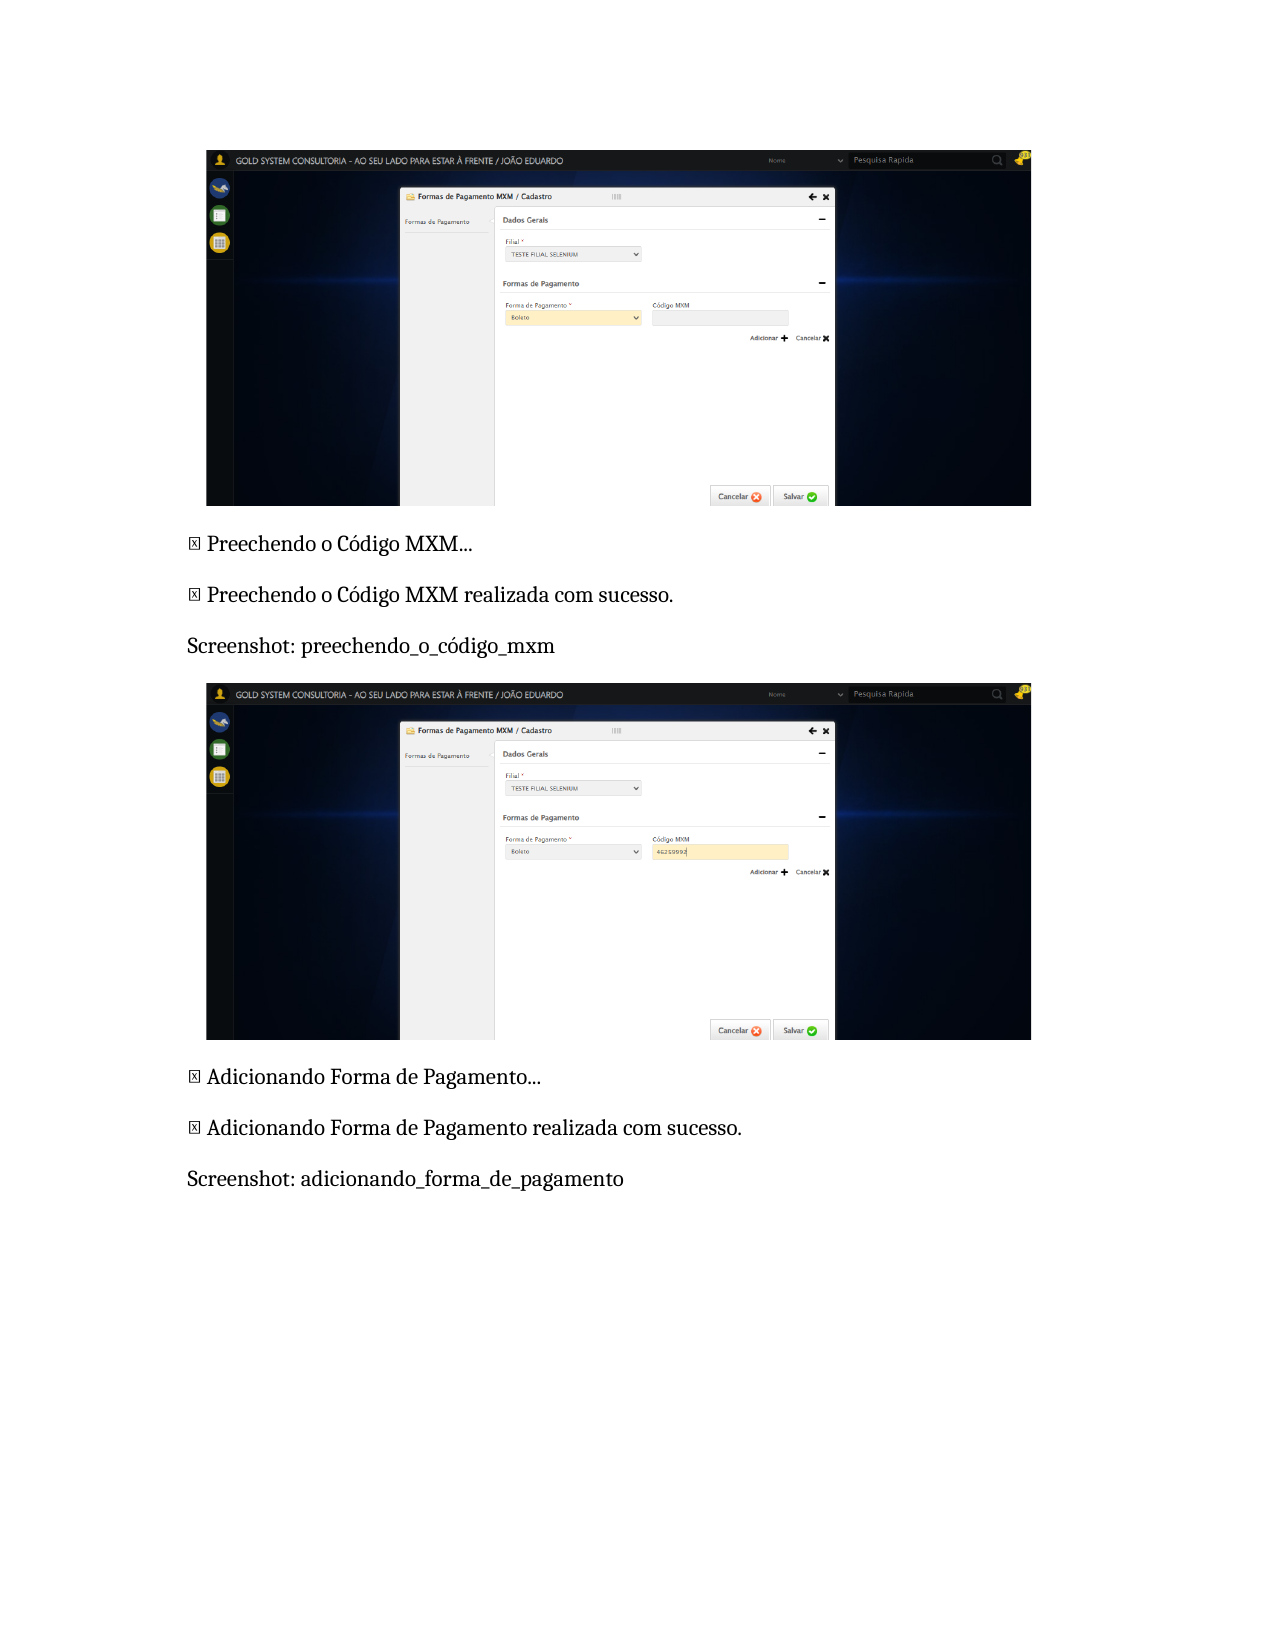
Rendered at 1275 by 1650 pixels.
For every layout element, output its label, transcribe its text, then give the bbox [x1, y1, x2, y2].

picture [206, 150, 1032, 506]
text 🔄 Preechendo o Código MXM... [187, 530, 1087, 557]
text Screenshot: preechendo_o_código_mxm [187, 632, 1087, 659]
picture [206, 683, 1032, 1040]
text Screenshot: adicionando_forma_de_pagamento [187, 1166, 1087, 1192]
text ✅ Adicionando Forma de Pagamento realizada com sucesso. [187, 1115, 1087, 1141]
text ✅ Preechendo o Código MXM realizada com sucesso. [187, 581, 1087, 608]
text 🔄 Adicionando Forma de Pagamento... [187, 1064, 1087, 1090]
